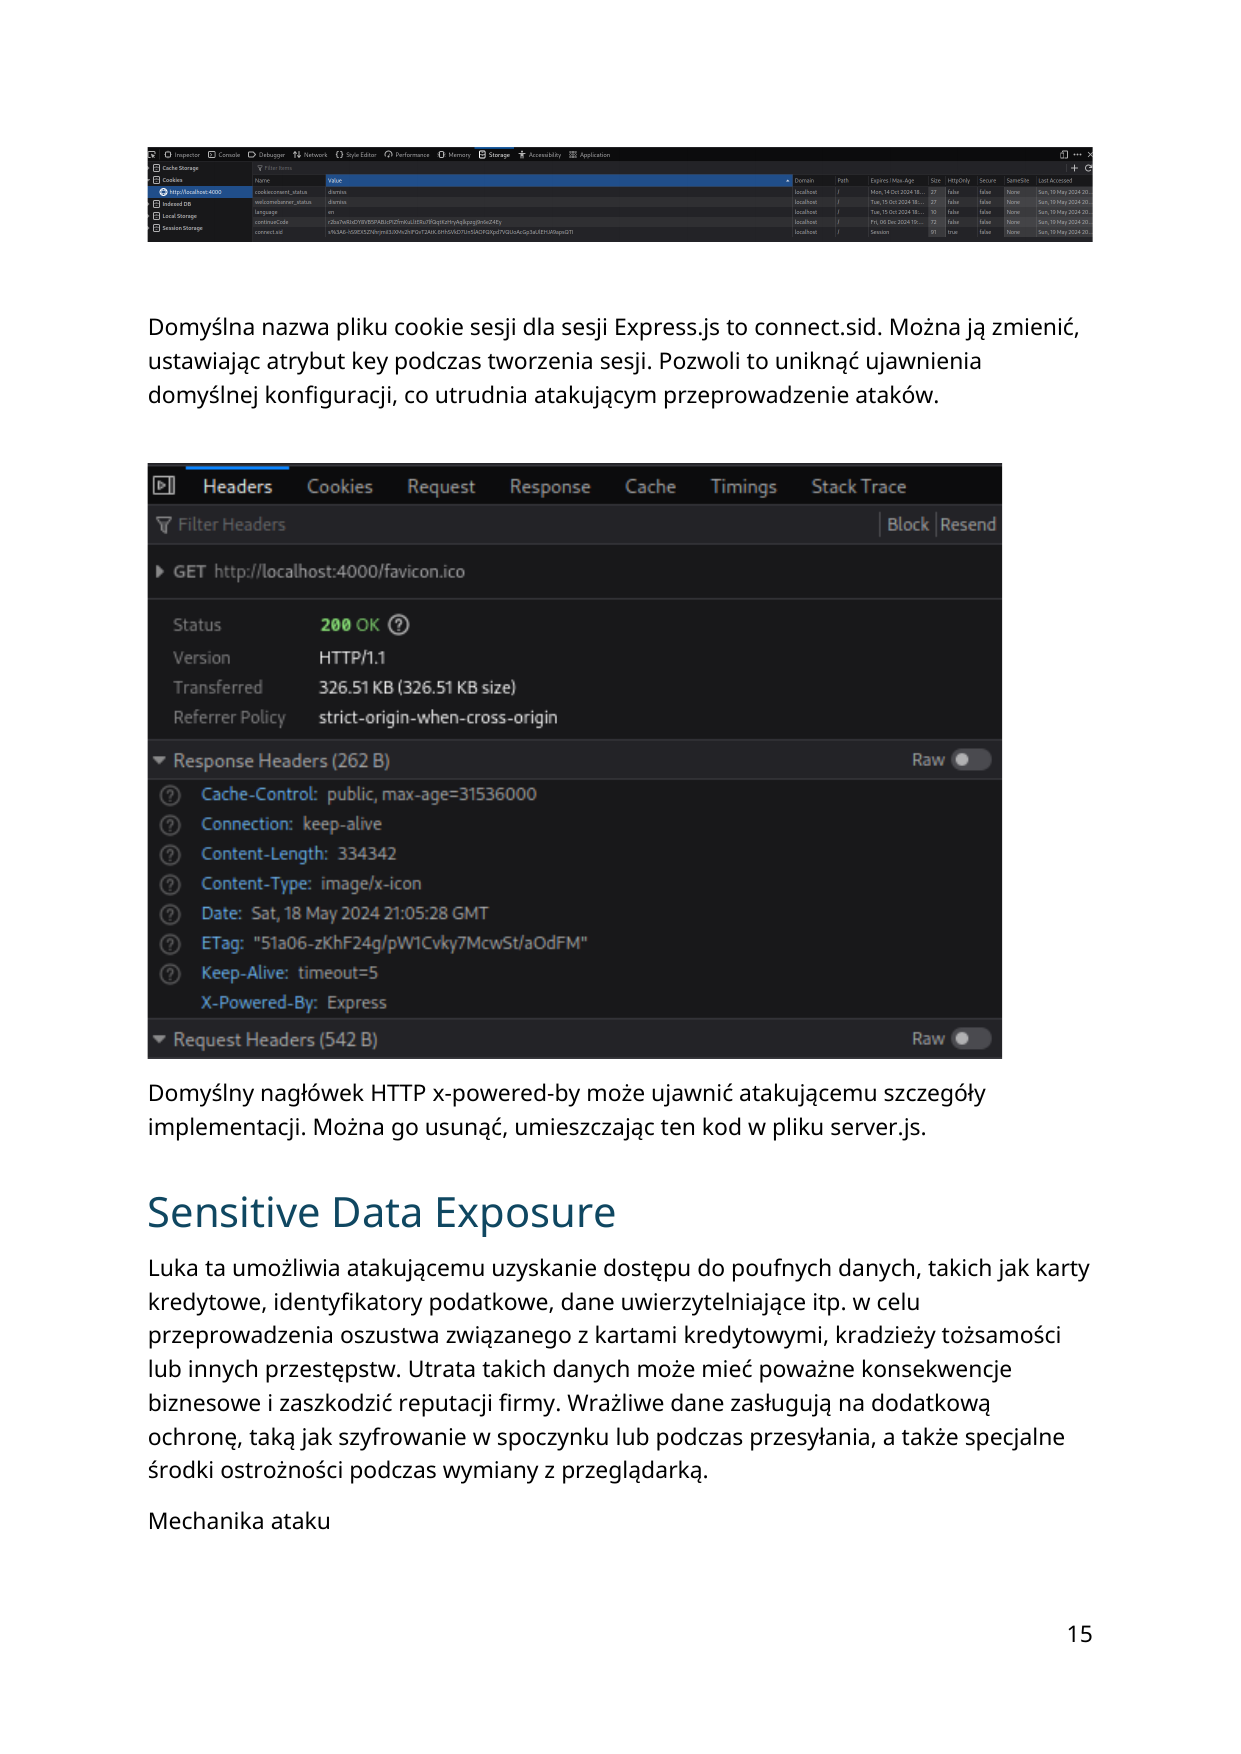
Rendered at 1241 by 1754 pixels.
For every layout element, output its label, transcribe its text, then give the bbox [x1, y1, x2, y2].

text Domyślny nagłówek HTTP x-powered-by może ujawnić atakującemu szczegóły implementacji. Można go usunąć, umieszczając ten kod w pliku server.js. [148, 1077, 1093, 1142]
picture [147, 463, 1003, 1059]
text Luka ta umożliwia atakującemu uzyskanie dostępu do poufnych danych, takich jak karty kredytowe, identyfikatory podatkowe, dane uwierzytelniające itp. w celu przeprowadzenia oszustwa związanego z kartami kredytowymi, kradzieży tożsamości lub innych przestępstw. Utrata takich danych może mieć poważne konsekwencje biznesowe i zaszkodzić reputacji firmy. Wrażliwe dane zasługują na dodatkową ochronę, taką jak szyfrowanie w spoczynku lub podczas przesyłania, a także specjalne środki ostrożności podczas wymiany z przeglądarką. [148, 1252, 1093, 1486]
subtitle Sensitive Data Exposure [148, 1182, 1093, 1239]
picture [147, 147, 1093, 242]
text Domyślna nazwa pliku cookie sesji dla sesji Express.js to connect.sid. Można ją zmienić, ustawiając atrybut key podczas tworzenia sesji. Pozwoli to uniknąć ujawnienia domyślnej konfiguracji, co utrudnia atakującym przeprowadzenie ataków. [148, 311, 1093, 410]
text Mechanika ataku [148, 1505, 1093, 1536]
